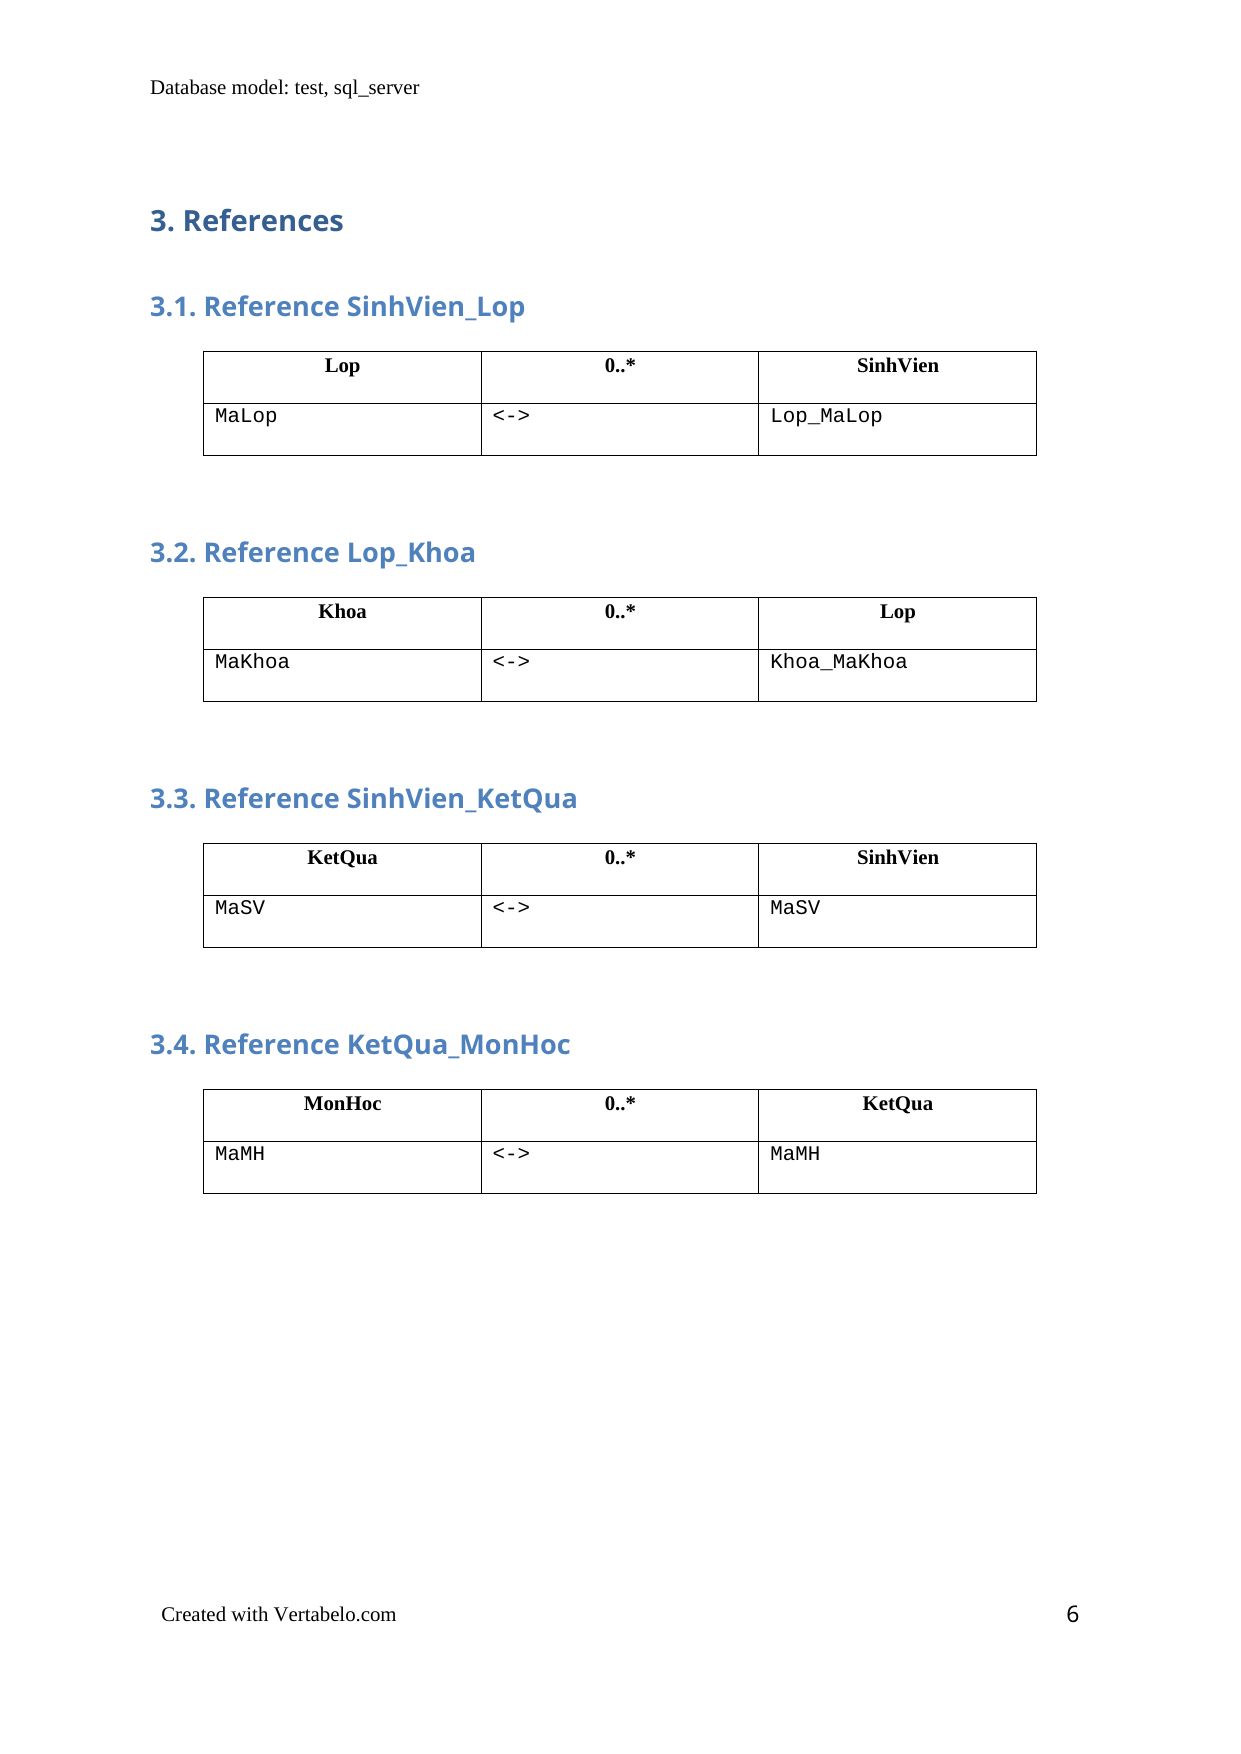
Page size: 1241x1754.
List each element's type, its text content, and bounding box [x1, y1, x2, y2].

subtitle 3.2. Reference Lop_Khoa [150, 533, 1090, 570]
table_header 0..* [482, 1090, 758, 1141]
table_cell MaKhoa [204, 650, 481, 701]
table_cell Lop_MaLop [759, 404, 1036, 455]
table_cell <-> [482, 896, 758, 947]
table_cell <-> [482, 1142, 758, 1193]
subtitle 3. References [150, 200, 1090, 240]
table_header SinhVien [759, 352, 1036, 403]
table_header 0..* [482, 598, 758, 649]
table_cell <-> [482, 404, 758, 455]
table_cell MaMH [759, 1142, 1036, 1193]
subtitle 3.1. Reference SinhVien_Lop [150, 287, 1090, 324]
table_cell MaLop [204, 404, 481, 455]
table_header 0..* [482, 844, 758, 895]
subtitle 3.4. Reference KetQua_MonHoc [150, 1025, 1090, 1062]
table_cell Khoa_MaKhoa [759, 650, 1036, 701]
table_header Khoa [204, 598, 481, 649]
table_header Lop [204, 352, 481, 403]
table_header MonHoc [204, 1090, 481, 1141]
table_cell <-> [482, 650, 758, 701]
table_header Lop [759, 598, 1036, 649]
table_header KetQua [204, 844, 481, 895]
table_header 0..* [482, 352, 758, 403]
table_cell MaMH [204, 1142, 481, 1193]
table_header KetQua [759, 1090, 1036, 1141]
table_cell MaSV [204, 896, 481, 947]
subtitle 3.3. Reference SinhVien_KetQua [150, 779, 1090, 816]
table_header SinhVien [759, 844, 1036, 895]
table_cell MaSV [759, 896, 1036, 947]
